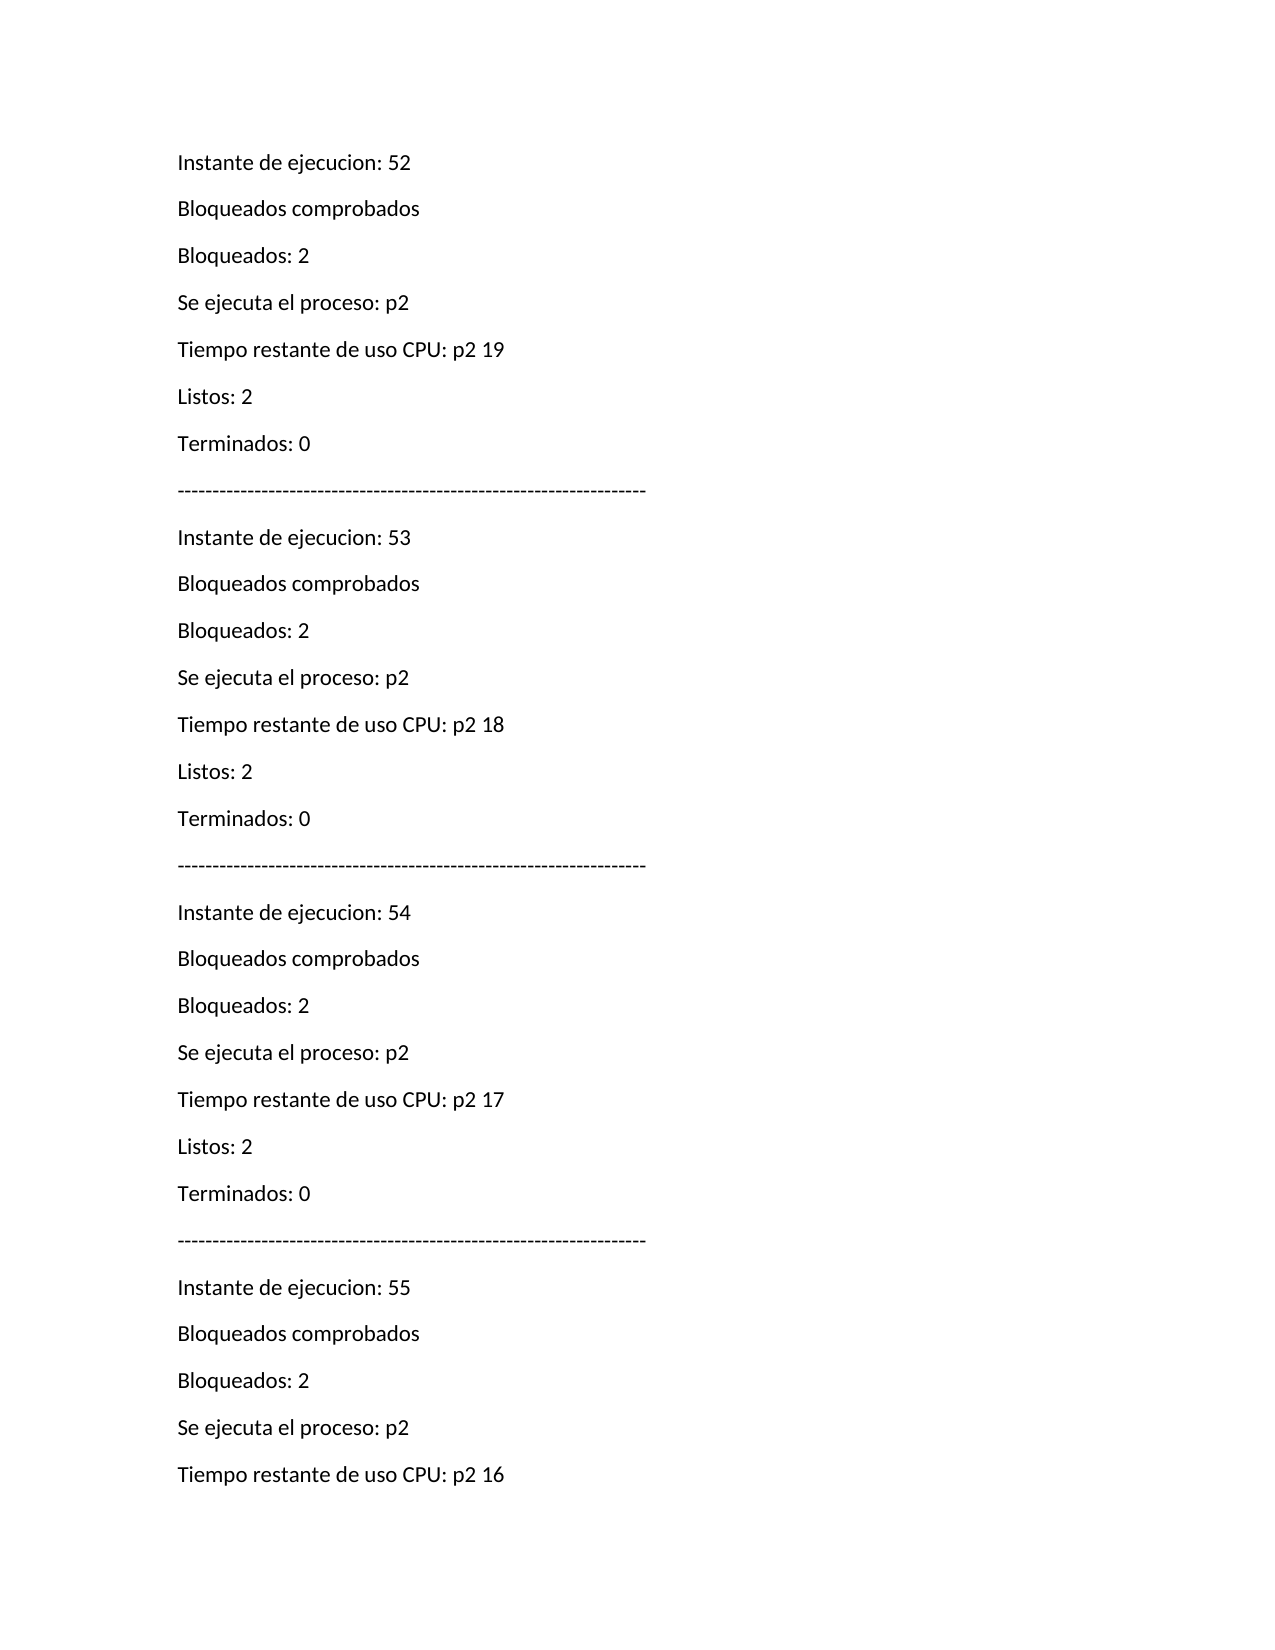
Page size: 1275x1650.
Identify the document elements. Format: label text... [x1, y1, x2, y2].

text Listos: 2 [177, 1132, 1098, 1160]
text Se ejecuta el proceso: p2 [177, 1413, 1098, 1441]
text Tiempo restante de uso CPU: p2 18 [177, 710, 1098, 738]
text Bloqueados comprobados [177, 1319, 1098, 1347]
text Instante de ejecucion: 52 [177, 148, 1098, 176]
text Se ejecuta el proceso: p2 [177, 1038, 1098, 1066]
text Se ejecuta el proceso: p2 [177, 663, 1098, 691]
text Terminados: 0 [177, 1179, 1098, 1207]
text Terminados: 0 [177, 429, 1098, 457]
text Instante de ejecucion: 53 [177, 523, 1098, 551]
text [177, 476, 1098, 504]
text Bloqueados comprobados [177, 194, 1098, 222]
text Bloqueados: 2 [177, 991, 1098, 1019]
text Se ejecuta el proceso: p2 [177, 288, 1098, 316]
text Bloqueados: 2 [177, 616, 1098, 644]
text Bloqueados comprobados [177, 944, 1098, 972]
text Tiempo restante de uso CPU: p2 19 [177, 335, 1098, 363]
text Bloqueados comprobados [177, 569, 1098, 597]
text Bloqueados: 2 [177, 241, 1098, 269]
text Tiempo restante de uso CPU: p2 17 [177, 1085, 1098, 1113]
text Listos: 2 [177, 382, 1098, 410]
text Terminados: 0 [177, 804, 1098, 832]
text Listos: 2 [177, 757, 1098, 785]
text Instante de ejecucion: 55 [177, 1273, 1098, 1301]
text Bloqueados: 2 [177, 1366, 1098, 1394]
text Instante de ejecucion: 54 [177, 898, 1098, 926]
text ------------------------------------------------------------------- [177, 851, 1098, 879]
text Tiempo restante de uso CPU: p2 16 [177, 1460, 1098, 1488]
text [177, 1226, 1098, 1254]
